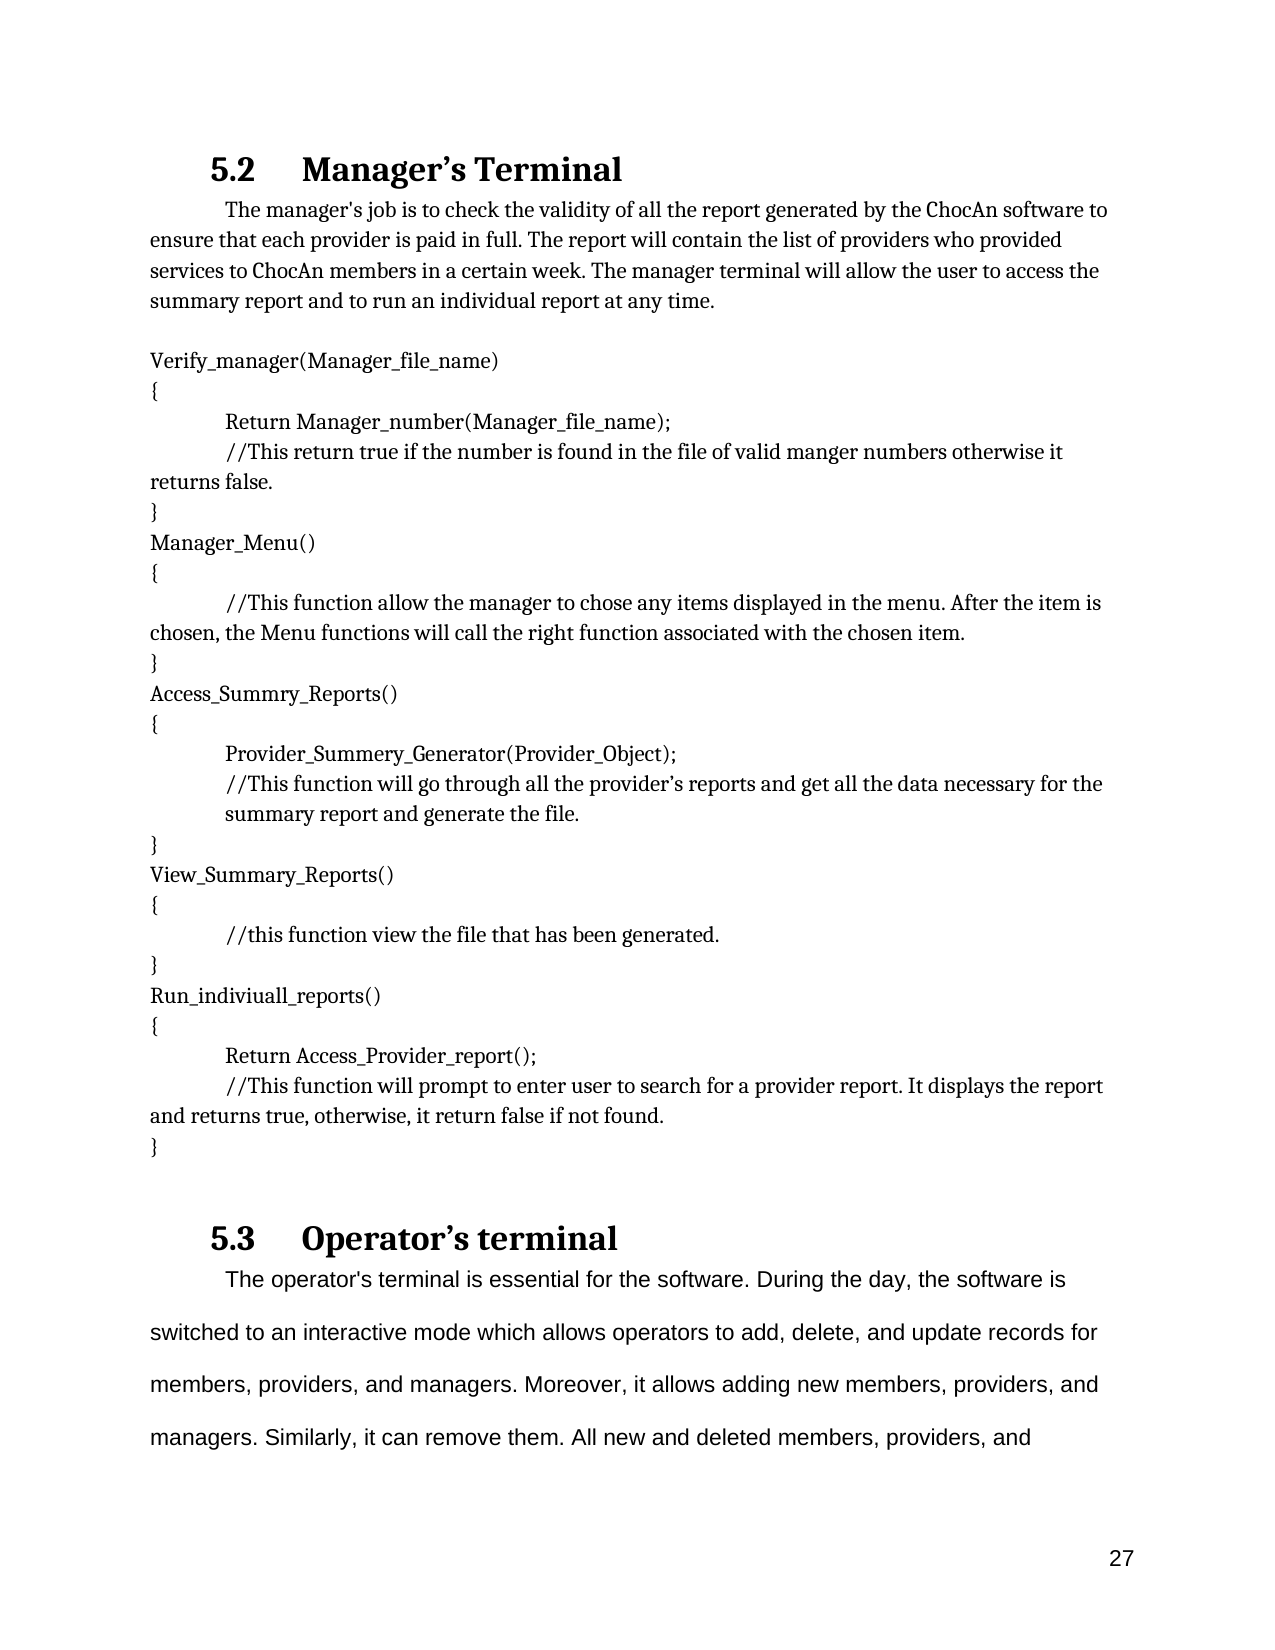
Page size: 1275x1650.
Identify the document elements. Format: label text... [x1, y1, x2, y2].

text The manager's job is to check the validity of all the report generated by the ChocAn software to ensure that each provider is paid in full. The report will contain the list of providers who provided services to ChocAn members in a certain week. The manager terminal will allow the user to access the summary report and to run an individual report at any time. [150, 197, 1134, 314]
text { [150, 711, 1134, 737]
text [150, 1266, 1134, 1450]
text Return Manager_number(Manager_file_name); [150, 408, 1134, 435]
text Run_indiviuall_reports() [150, 982, 1134, 1009]
text { [150, 892, 1134, 918]
text { [150, 1013, 1134, 1039]
text } [150, 499, 1134, 525]
text Provider_Summery_Generator(Provider_Object); [225, 741, 1134, 767]
subtitle 5.2 Manager’s Terminal [210, 150, 1134, 191]
text //This function will go through all the provider’s reports and get all the data necessary for the summary report and generate the file. [225, 771, 1134, 827]
text } [150, 650, 1134, 676]
text //This function allow the manager to chose any items displayed in the menu. After the item is chosen, the Menu functions will call the right function associated with the chosen item. [150, 590, 1134, 646]
text View_Summary_Reports() [150, 862, 1134, 888]
text //this function view the file that has been generated. [150, 922, 1134, 948]
text //This function will prompt to enter user to search for a provider report. It displays the report and returns true, otherwise, it return false if not found. [150, 1073, 1134, 1129]
text { [150, 378, 1134, 404]
text Verify_manager(Manager_file_name) [150, 348, 1134, 374]
text } [150, 1133, 1134, 1160]
text Manager_Menu() [150, 529, 1134, 556]
text { [150, 559, 1134, 586]
subtitle 5.3 Operator’s terminal [210, 1219, 1134, 1259]
text Return Access_Provider_report(); [150, 1043, 1134, 1069]
text //This return true if the number is found in the file of valid manger numbers otherwise it returns false. [150, 439, 1134, 495]
text Access_Summry_Reports() [150, 680, 1134, 707]
text } [150, 952, 1134, 978]
text } [150, 831, 1134, 858]
